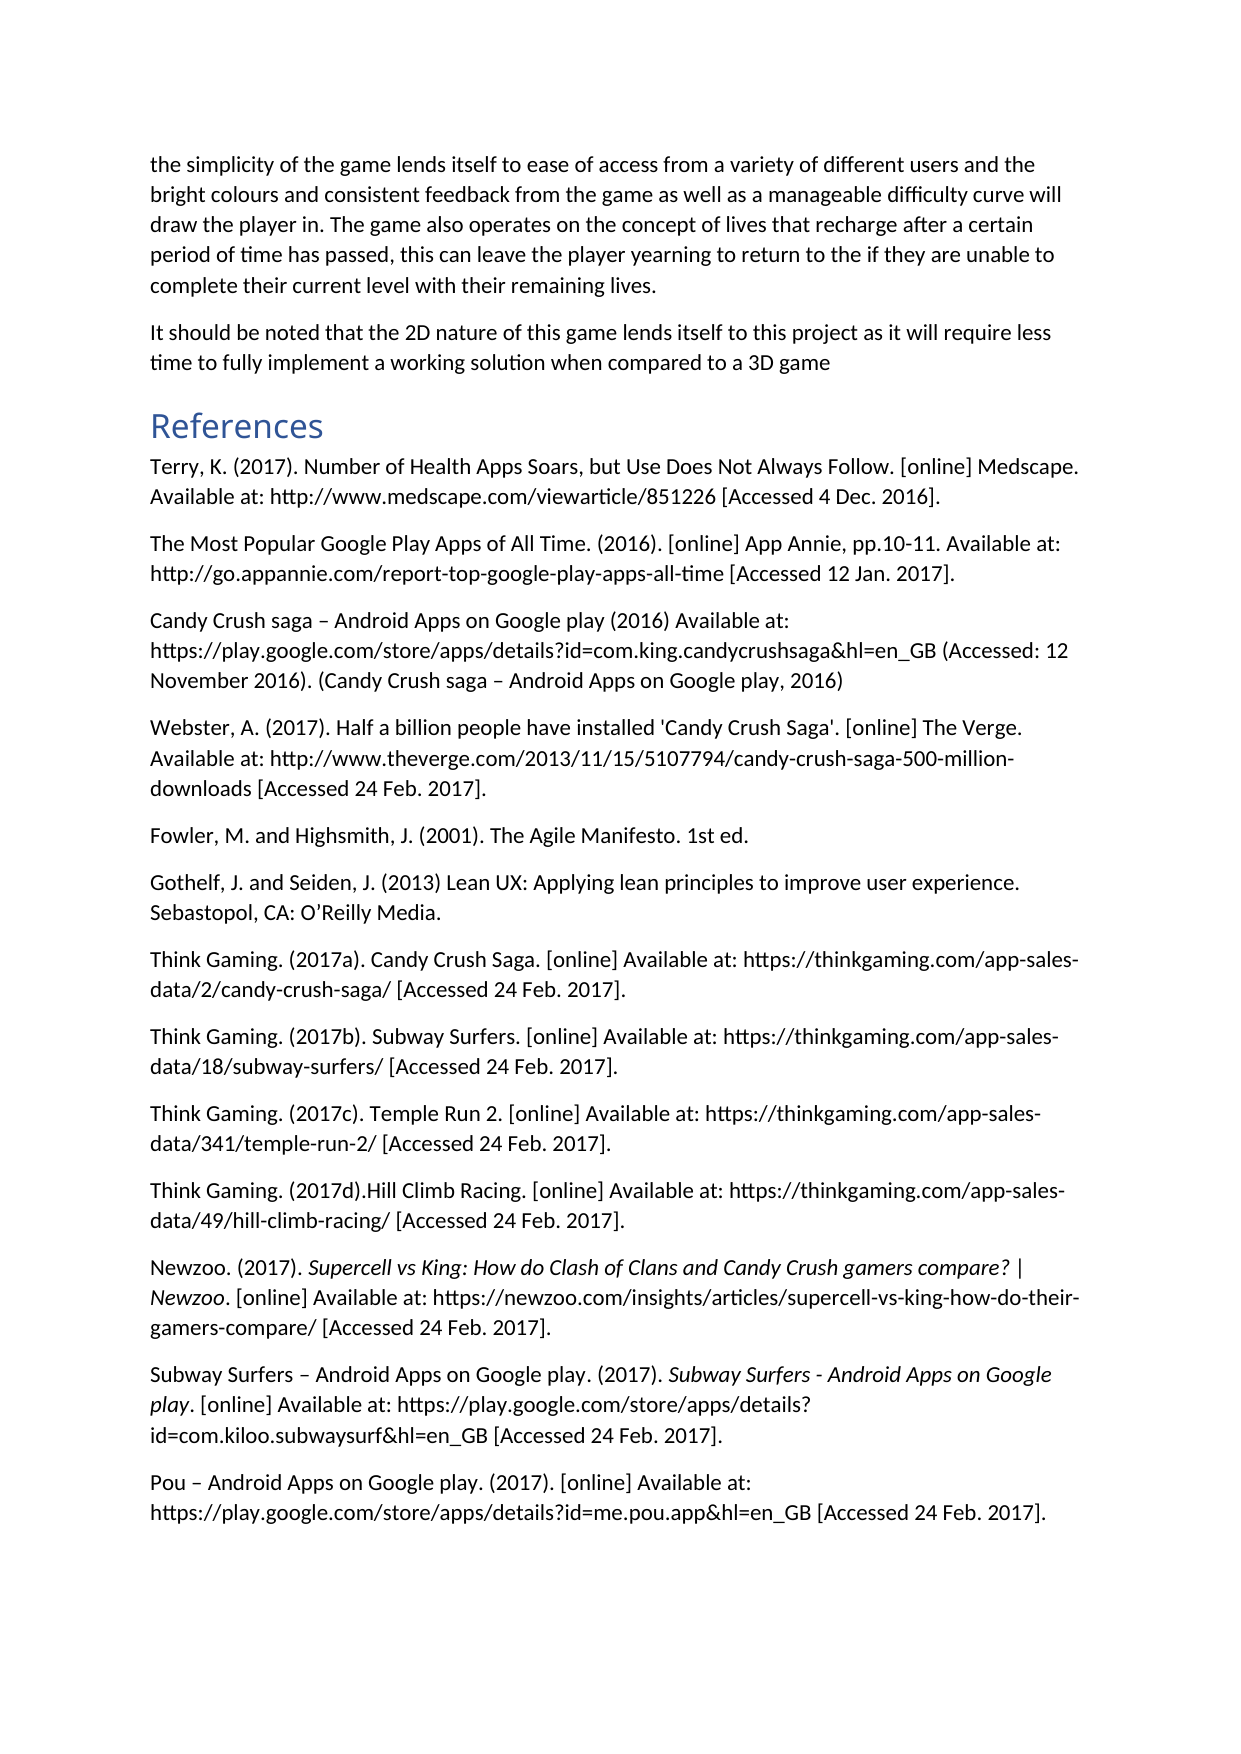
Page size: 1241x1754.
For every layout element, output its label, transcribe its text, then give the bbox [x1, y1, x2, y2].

text Candy Crush saga – Android Apps on Google play (2016) Available at: https://play.google.com/store/apps/details?id=com.king.candycrushsaga&hl=en_GB (Accessed: 12 November 2016). (Candy Crush saga – Android Apps on Google play, 2016) [150, 606, 1090, 695]
subtitle References [150, 403, 1090, 448]
text Newzoo. (2017). Supercell vs King: How do Clash of Clans and Candy Crush gamers compare? | Newzoo. [online] Available at: https://newzoo.com/insights/articles/supercell-vs-king-how-do-their-gamers-compare/ [Accessed 24 Feb. 2017]. [150, 1253, 1090, 1342]
text Terry, K. (2017). Number of Health Apps Soars, but Use Does Not Always Follow. [online] Medscape. Available at: http://www.medscape.com/viewarticle/851226 [Accessed 4 Dec. 2016]. [150, 452, 1090, 510]
text Think Gaming. (2017a). Candy Crush Saga. [online] Available at: https://thinkgaming.com/app-sales-data/2/candy-crush-saga/ [Accessed 24 Feb. 2017]. [150, 945, 1090, 1003]
text Think Gaming. (2017c). Temple Run 2. [online] Available at: https://thinkgaming.com/app-sales-data/341/temple-run-2/ [Accessed 24 Feb. 2017]. [150, 1099, 1090, 1157]
text Fowler, M. and Highsmith, J. (2001). The Agile Manifesto. 1st ed. [150, 821, 1090, 849]
text Subway Surfers – Android Apps on Google play. (2017). Subway Surfers - Android Apps on Google play. [online] Available at: https://play.google.com/store/apps/details?id=com.kiloo.subwaysurf&hl=en_GB [Accessed 24 Feb. 2017]. [150, 1360, 1090, 1449]
text Gothelf, J. and Seiden, J. (2013) Lean UX: Applying lean principles to improve user experience. Sebastopol, CA: O’Reilly Media. [150, 868, 1090, 926]
text Think Gaming. (2017d).Hill Climb Racing. [online] Available at: https://thinkgaming.com/app-sales-data/49/hill-climb-racing/ [Accessed 24 Feb. 2017]. [150, 1176, 1090, 1234]
text Think Gaming. (2017b). Subway Surfers. [online] Available at: https://thinkgaming.com/app-sales-data/18/subway-surfers/ [Accessed 24 Feb. 2017]. [150, 1022, 1090, 1080]
text The Most Popular Google Play Apps of All Time. (2016). [online] App Annie, pp.10-11. Available at: http://go.appannie.com/report-top-google-play-apps-all-time [Accessed 12 Jan. 2017]. [150, 529, 1090, 587]
text Pou – Android Apps on Google play. (2017). [online] Available at: https://play.google.com/store/apps/details?id=me.pou.app&hl=en_GB [Accessed 24 Feb. 2017]. [150, 1468, 1090, 1526]
text It should be noted that the 2D nature of this game lends itself to this project as it will require less time to fully implement a working solution when compared to a 3D game [150, 318, 1090, 376]
text Webster, A. (2017). Half a billion people have installed 'Candy Crush Saga'. [online] The Verge. Available at: http://www.theverge.com/2013/11/15/5107794/candy-crush-saga-500-million-downloads [Accessed 24 Feb. 2017]. [150, 713, 1090, 802]
